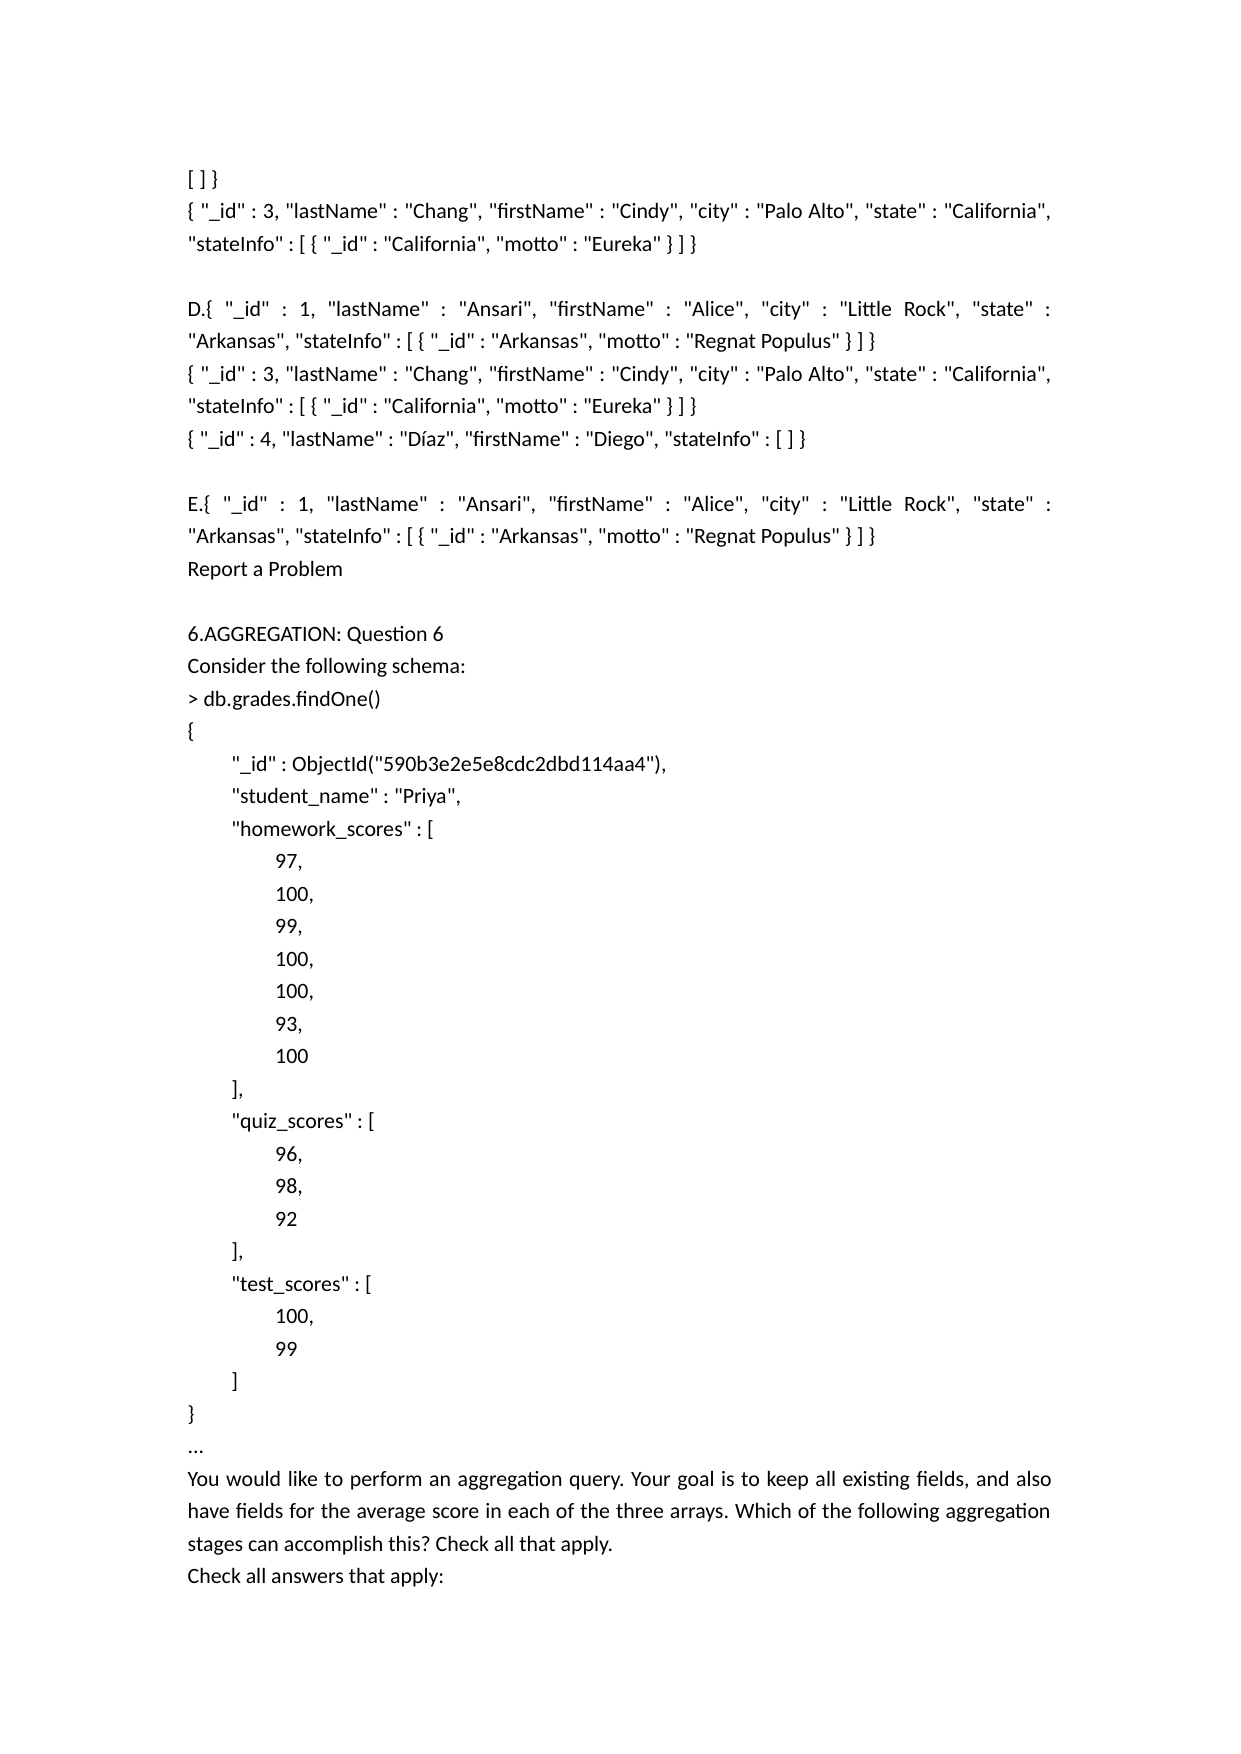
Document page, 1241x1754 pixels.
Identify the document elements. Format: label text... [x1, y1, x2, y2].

list ... [187, 1429, 1053, 1462]
list "_id" : ObjectId("590b3e2e5e8cdc2dbd114aa4"), [187, 747, 1053, 779]
list 93, [187, 1007, 1053, 1039]
list } [187, 1397, 1053, 1429]
list 99, [187, 909, 1053, 942]
list You would like to perform an aggregation query. Your goal is to keep all existing fields, and also have fields for the average score in each of the three arrays. Which of the following aggregation stages can accomplish this? Check all that apply. [187, 1462, 1053, 1559]
list Consider the following schema: [187, 649, 1053, 682]
list 96, [187, 1137, 1053, 1169]
list 100, [187, 974, 1053, 1007]
list 100, [187, 877, 1053, 909]
list "quiz_scores" : [ [187, 1104, 1053, 1137]
list > db.grades.findOne() [187, 682, 1053, 714]
list { [187, 714, 1053, 747]
list ], [187, 1234, 1053, 1267]
list 97, [187, 844, 1053, 877]
list "homework_scores" : [ [187, 812, 1053, 844]
list 100, [187, 1299, 1053, 1332]
list 99 [187, 1332, 1053, 1364]
list "test_scores" : [ [187, 1267, 1053, 1299]
list 100 [187, 1039, 1053, 1072]
list { "_id" : 4, "lastName" : "Díaz", "firstName" : "Diego", "stateInfo" : [ ] } [187, 422, 1053, 454]
list Report a Problem [187, 552, 1053, 584]
list "student_name" : "Priya", [187, 779, 1053, 812]
list E.{ "_id" : 1, "lastName" : "Ansari", "firstName" : "Alice", "city" : "Little Rock", "state" : "Arkansas", "stateInfo" : [ { "_id" : "Arkansas", "motto" : "Regnat Populus" } ] } [187, 487, 1053, 552]
list ], [187, 1072, 1053, 1104]
list ] [187, 1364, 1053, 1397]
list 98, [187, 1169, 1053, 1202]
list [187, 162, 1053, 194]
list Check all answers that apply: [187, 1559, 1053, 1592]
list 100, [187, 942, 1053, 974]
list D.{ "_id" : 1, "lastName" : "Ansari", "firstName" : "Alice", "city" : "Little Rock", "state" : "Arkansas", "stateInfo" : [ { "_id" : "Arkansas", "motto" : "Regnat Populus" } ] } [187, 292, 1053, 357]
list 92 [187, 1202, 1053, 1234]
list 6.AGGREGATION: Question 6 [187, 617, 1053, 649]
